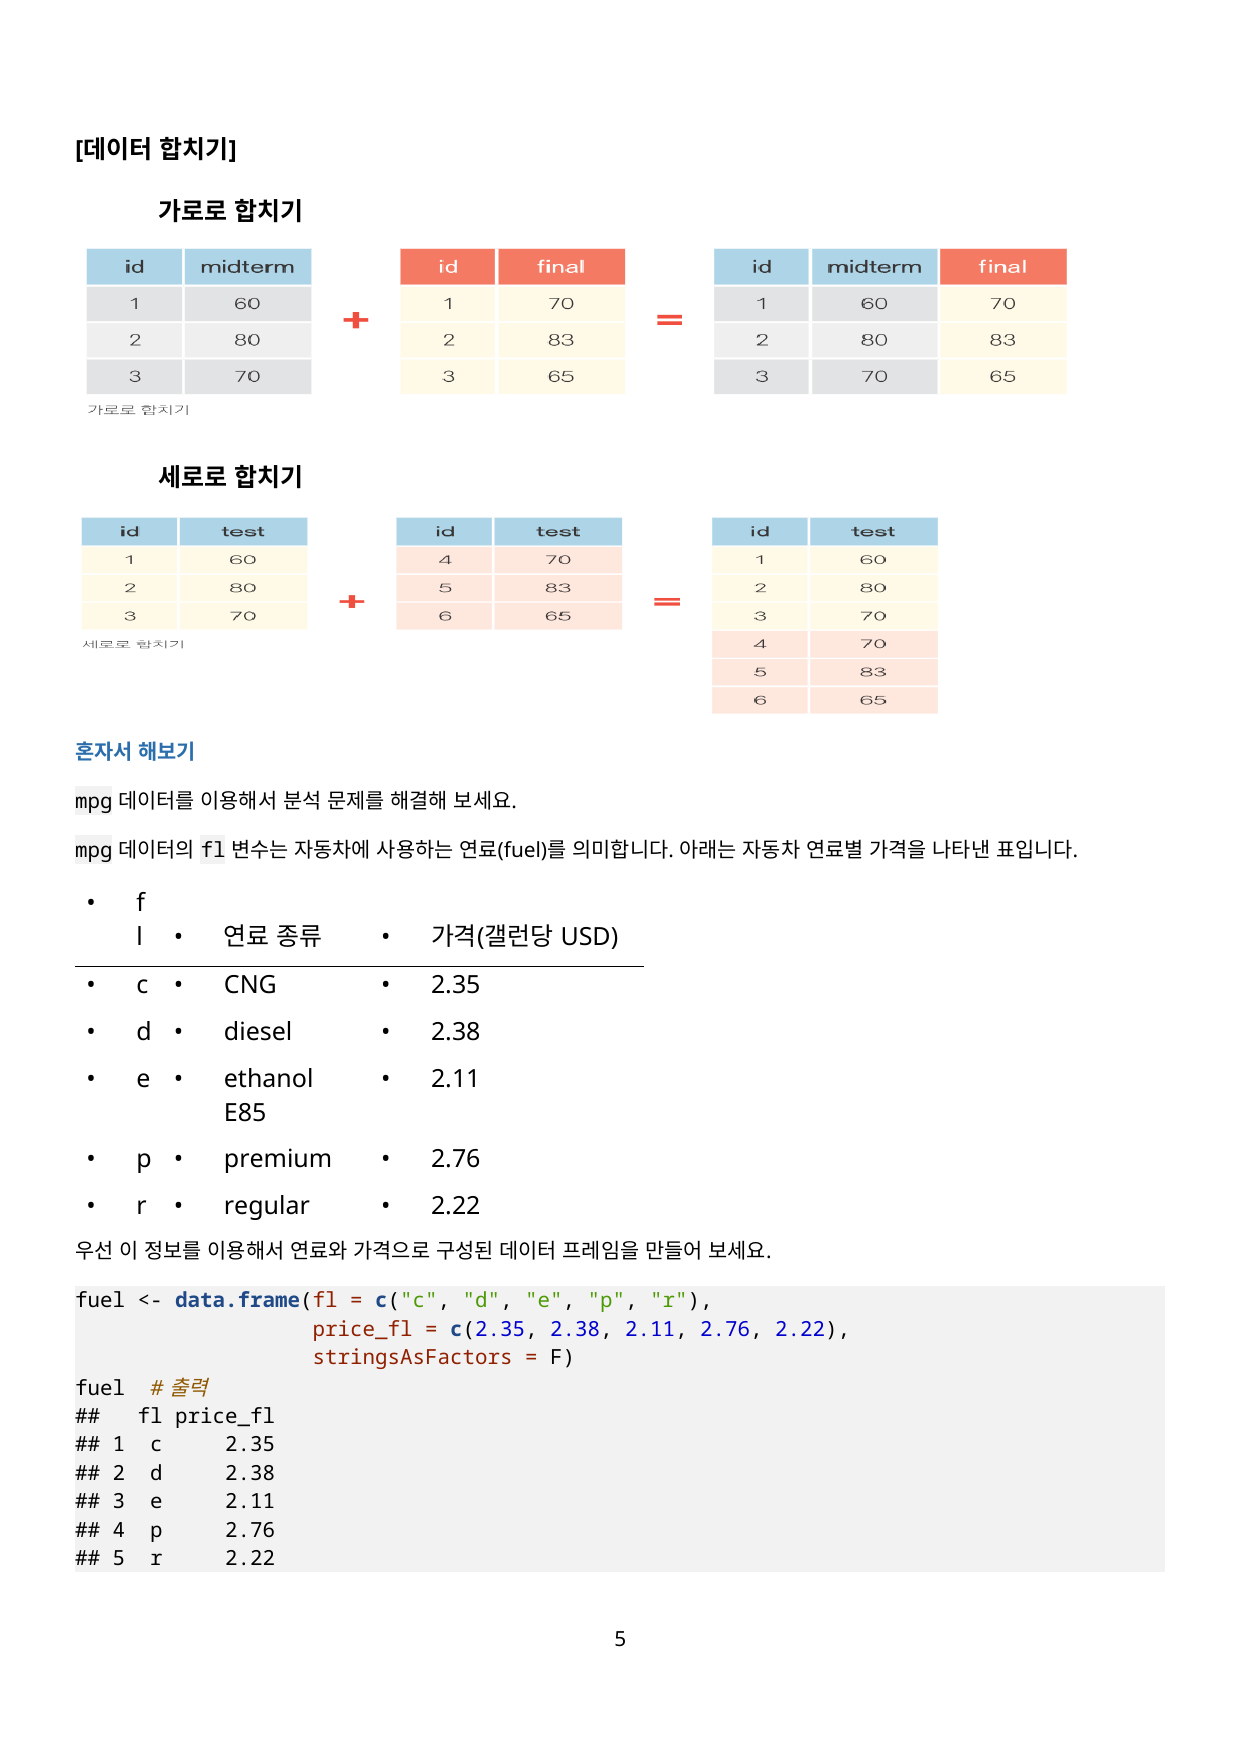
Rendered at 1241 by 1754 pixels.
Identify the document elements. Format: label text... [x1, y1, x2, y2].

table_cell p [75, 1141, 162, 1187]
table_cell r [75, 1188, 162, 1234]
text 우선 이 정보를 이용해서 연료와 가격으로 구성된 데이터 프레임을 만들어 보세요. [75, 1234, 1165, 1264]
table_cell 2.38 [370, 1014, 644, 1060]
table_cell d [75, 1014, 162, 1060]
table_header 가격(갤런당 USD) [370, 885, 644, 966]
subtitle 가로로 합치기 [158, 191, 1165, 227]
text ## fl price_fl ## 1 c 2.35 ## 2 d 2.38 ## 3 e 2.11 ## 4 p 2.76 ## 5 r 2.22 [75, 1401, 1165, 1572]
table_cell ethanol E85 [163, 1060, 369, 1141]
picture [75, 513, 950, 717]
text mpg 데이터를 이용해서 분석 문제를 해결해 보세요. [75, 784, 1165, 815]
picture [75, 246, 1075, 433]
table_cell premium [163, 1141, 369, 1187]
table_header fl [75, 885, 162, 966]
table_cell e [75, 1060, 162, 1141]
text [데이터 합치기] [75, 130, 1165, 166]
table_cell 2.11 [370, 1060, 644, 1141]
table_cell regular [163, 1188, 369, 1234]
text fuel <- data.frame(fl = c("c", "d", "e", "p", "r"), price_fl = c(2.35, 2.38, 2.11, 2.76, 2.22), stringsAsFactors = F) fuel # 출력 [75, 1286, 1165, 1401]
table_cell diesel [163, 1014, 369, 1060]
table_cell 2.35 [370, 967, 644, 1014]
table_cell 2.76 [370, 1141, 644, 1187]
subtitle 혼자서 해보기 [75, 736, 1165, 766]
table_header 연료 종류 [163, 885, 369, 966]
table_cell c [75, 967, 162, 1014]
table_cell CNG [163, 967, 369, 1014]
subtitle 세로로 합치기 [158, 458, 1165, 494]
table_cell 2.22 [370, 1188, 644, 1234]
text mpg 데이터의 fl 변수는 자동차에 사용하는 연료(fuel)를 의미합니다. 아래는 자동차 연료별 가격을 나타낸 표입니다. [75, 833, 1165, 864]
